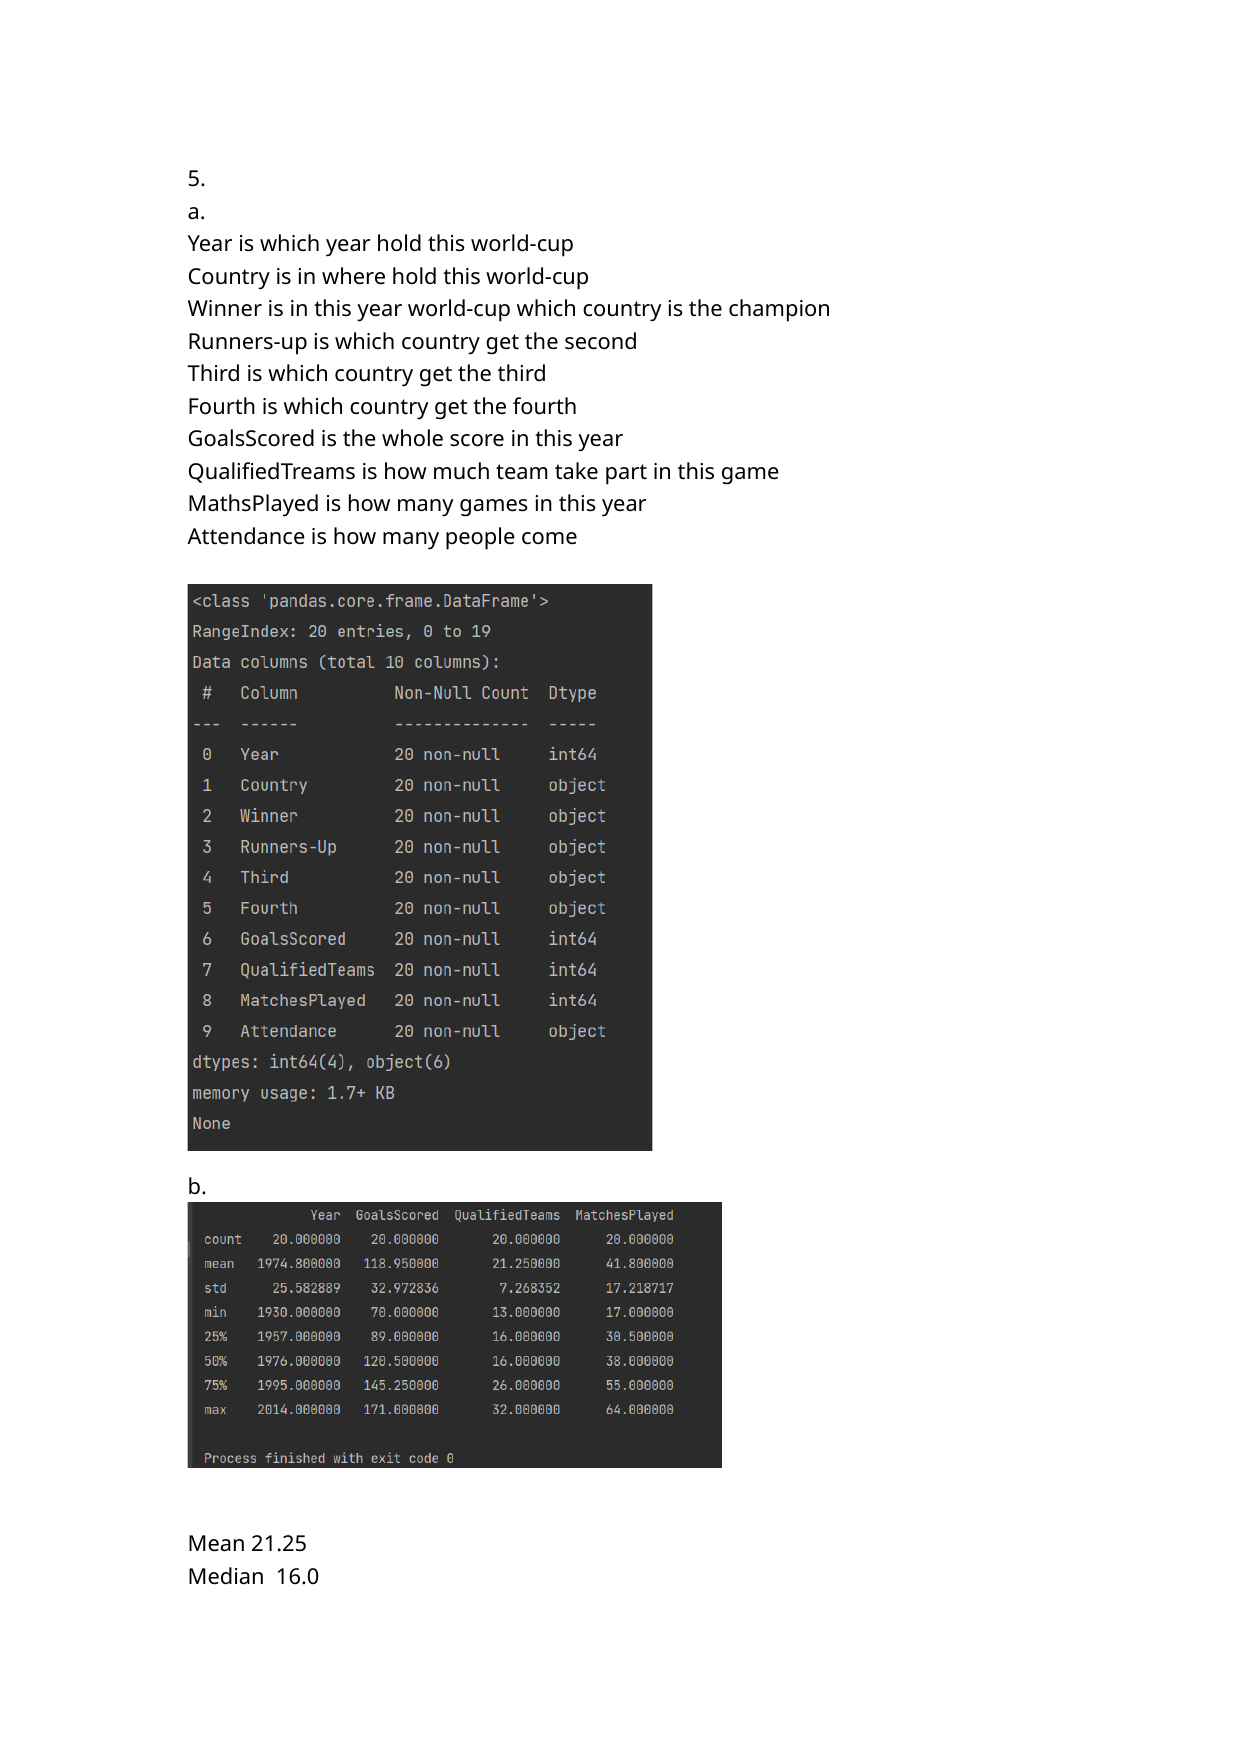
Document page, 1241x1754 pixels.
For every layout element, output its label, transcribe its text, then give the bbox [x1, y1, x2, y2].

text Runners-up is which country get the second [187, 324, 1053, 357]
picture [187, 1202, 722, 1468]
text Fourth is which country get the fourth [187, 389, 1053, 422]
text Median 16.0 [187, 1559, 1053, 1592]
text Country is in where hold this world-cup [187, 259, 1053, 292]
text Third is which country get the third [187, 357, 1053, 389]
picture [187, 584, 653, 1151]
text GoalsScored is the whole score in this year [187, 422, 1053, 454]
text a. [187, 194, 1053, 227]
text Mean 21.25 [187, 1527, 1053, 1559]
text Winner is in this year world-cup which country is the champion [187, 292, 1053, 324]
text QualifiedTreams is how much team take part in this game [187, 454, 1053, 487]
text Year is which year hold this world-cup [187, 227, 1053, 259]
text 5. [187, 162, 1053, 194]
text MathsPlayed is how many games in this year [187, 487, 1053, 519]
text b. [187, 1169, 1053, 1202]
text Attendance is how many people come [187, 519, 1053, 552]
